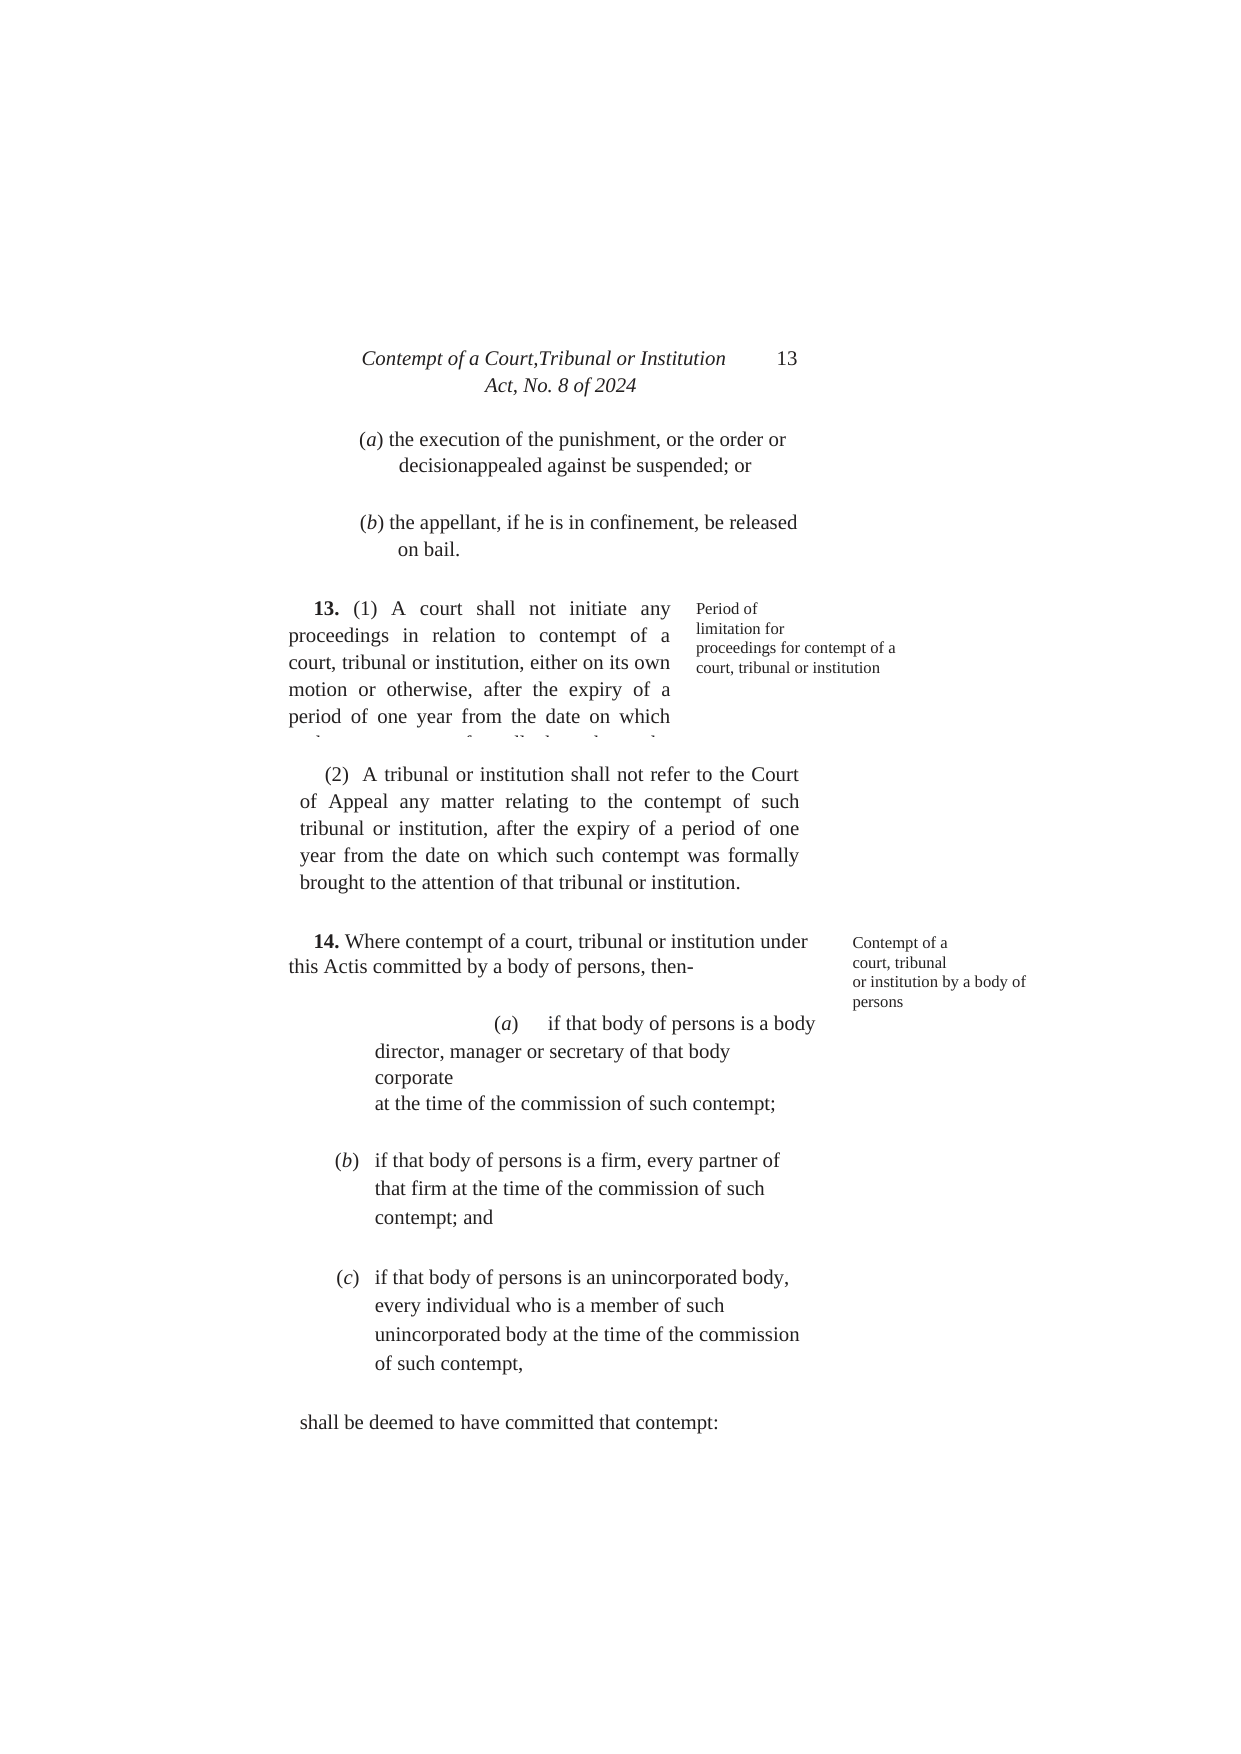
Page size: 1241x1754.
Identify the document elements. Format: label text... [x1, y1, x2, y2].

table_header Contempt of a court, tribunal or institution by a body of persons [838, 922, 1151, 1037]
table_cell if that body of persons is a body corporate, every [525, 995, 838, 1037]
table_header 13. (1) A court shall not initiate any proceedings in relation to contempt of a court, tribunal or institution, either on its own motion or otherwise, after the expiry of a period of one year from the date on which such contempt was formally brought to the attention of that court. [212, 590, 681, 737]
text (a) the execution of the punishment, or the order or decisionappealed against be suspended; or [345, 427, 805, 477]
table_header Period of limitation for proceedings for contempt of a court, tribunal or institution [681, 590, 1151, 737]
text (b) the appellant, if he is in confinement, be released on bail. [359, 510, 805, 562]
table_header 14. Where contempt of a court, tribunal or institution under this Actis committed by a body of persons, then- [212, 922, 838, 995]
text (2) A tribunal or institution shall not refer to the Court of Appeal any matter relating to the contempt of such tribunal or institution, after the expiry of a period of one year from the date on which such contempt was formally brought to the attention of that tribunal or institution. [299, 762, 800, 894]
table_cell (a) [212, 995, 525, 1037]
text (c) if that body of persons is an unincorporated body, every individual who is a member of such unincorporated body at the time of the commission of such contempt, [336, 1265, 805, 1376]
text director, manager or secretary of that body corporate at the time of the commission of such contempt; [374, 1039, 805, 1115]
text Contempt of a Court,Tribunal or Institution 13 Act, No. 8 of 2024 [361, 346, 805, 398]
text shall be deemed to have committed that contempt: [299, 1410, 1090, 1434]
text (b) if that body of persons is a firm, every partner of that firm at the time of the commission of such contempt; and [334, 1148, 805, 1230]
